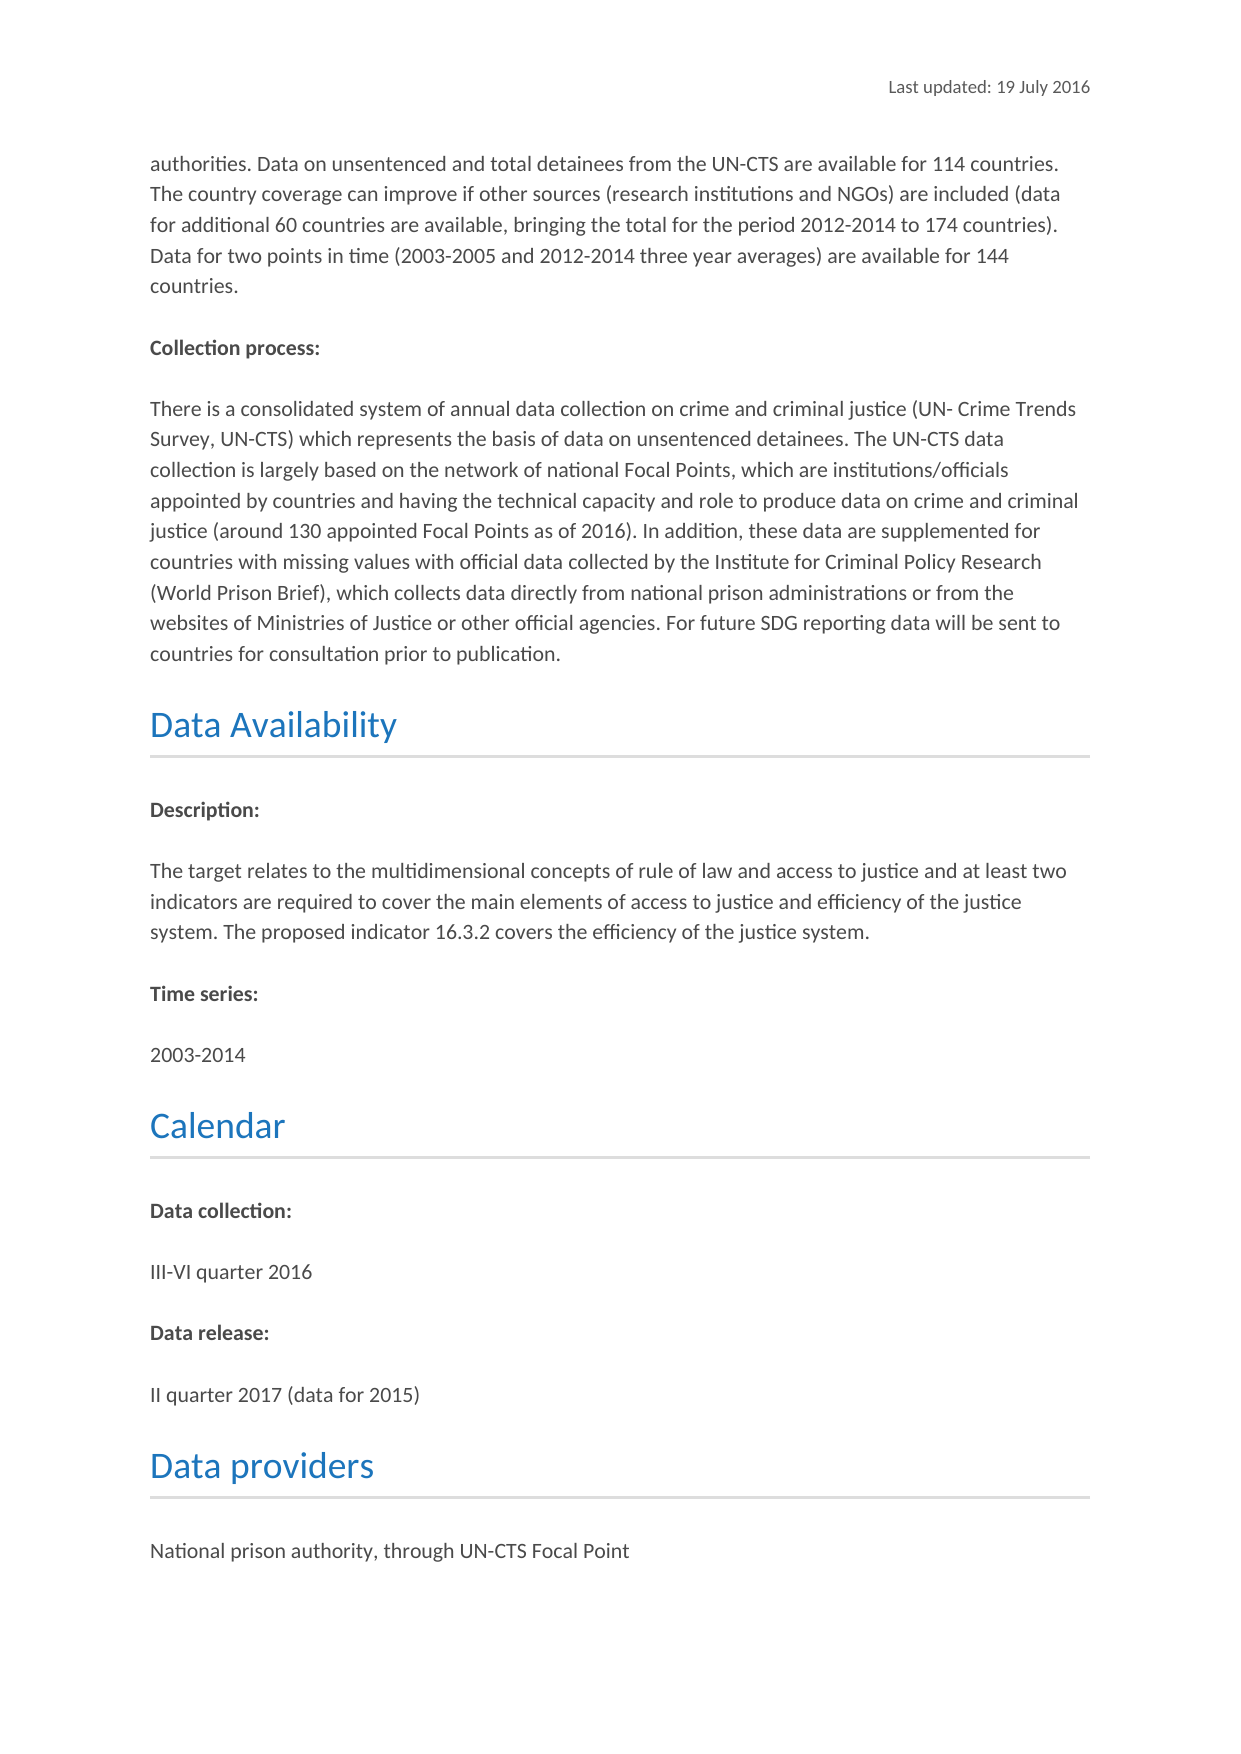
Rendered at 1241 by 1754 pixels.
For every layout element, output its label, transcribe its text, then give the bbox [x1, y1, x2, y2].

text Data release: [150, 1319, 1090, 1346]
text II quarter 2017 (data for 2015) [150, 1381, 1090, 1407]
text Calendar [150, 1102, 1090, 1156]
text III-VI quarter 2016 [150, 1258, 1090, 1285]
text Data collection: [150, 1197, 1090, 1224]
text 2003-2014 [150, 1041, 1090, 1068]
text Time series: [150, 980, 1090, 1006]
text Data providers [150, 1442, 1090, 1496]
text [150, 150, 1090, 299]
text Data Availability [150, 701, 1090, 755]
text There is a consolidated system of annual data collection on crime and criminal justice (UN- Crime Trends Survey, UN-CTS) which represents the basis of data on unsentenced detainees. The UN-CTS data collection is largely based on the network of national Focal Points, which are institutions/officials appointed by countries and having the technical capacity and role to produce data on crime and criminal justice (around 130 appointed Focal Points as of 2016). In addition, these data are supplemented for countries with missing values with official data collected by the Institute for Criminal Policy Research (World Prison Brief), which collects data directly from national prison administrations or from the websites of Ministries of Justice or other official agencies. For future SDG reporting data will be sent to countries for consultation prior to publication. [150, 395, 1090, 667]
text Description: [150, 796, 1090, 823]
text National prison authority, through UN-CTS Focal Point [150, 1537, 1090, 1563]
text Collection process: [150, 334, 1090, 360]
text The target relates to the multidimensional concepts of rule of law and access to justice and at least two indicators are required to cover the main elements of access to justice and efficiency of the justice system. The proposed indicator 16.3.2 covers the efficiency of the justice system. [150, 857, 1090, 945]
